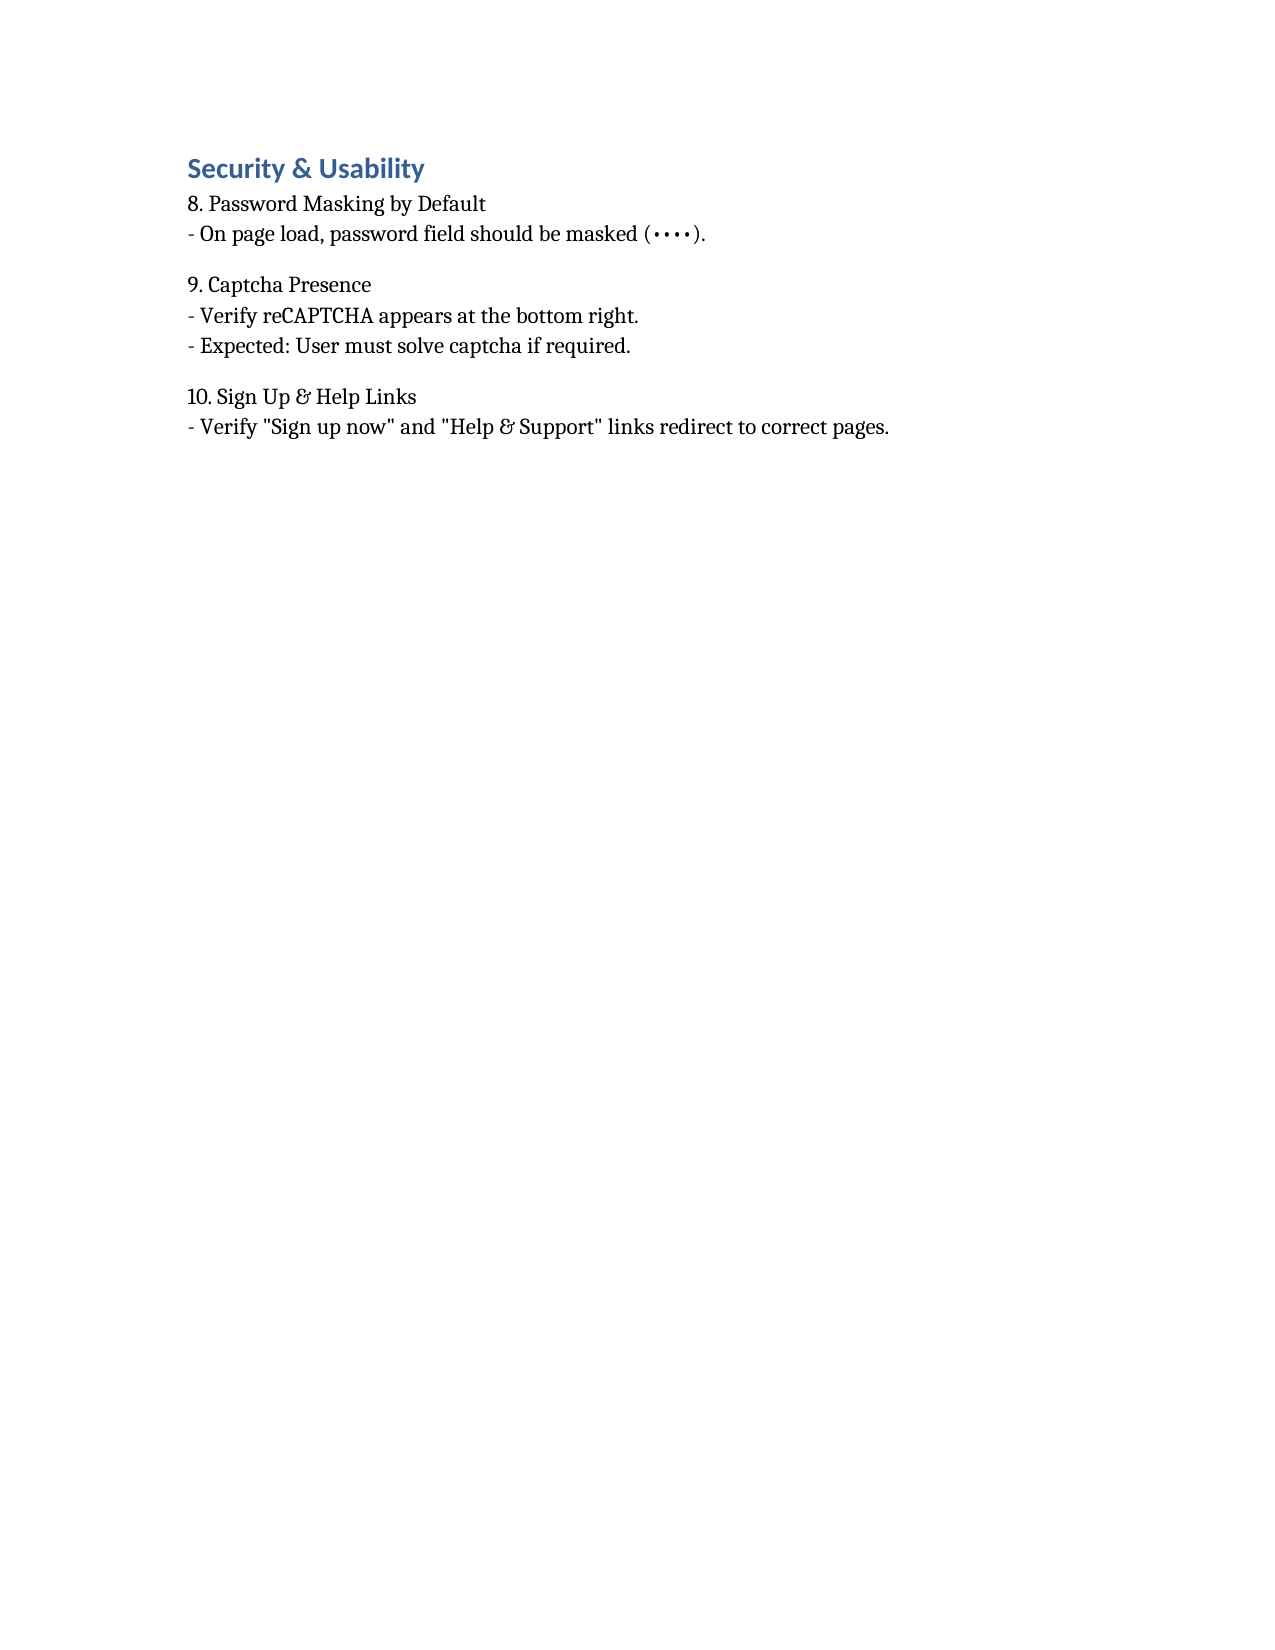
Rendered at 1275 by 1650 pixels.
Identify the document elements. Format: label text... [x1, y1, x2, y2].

text 8. Password Masking by Default - On page load, password field should be masked (••••). [187, 191, 1087, 247]
text 10. Sign Up & Help Links - Verify "Sign up now" and "Help & Support" links redirect to correct pages. [187, 384, 1087, 440]
subtitle Security & Usability [187, 150, 1087, 186]
text 9. Captcha Presence - Verify reCAPTCHA appears at the bottom right. - Expected: User must solve captcha if required. [187, 272, 1087, 359]
